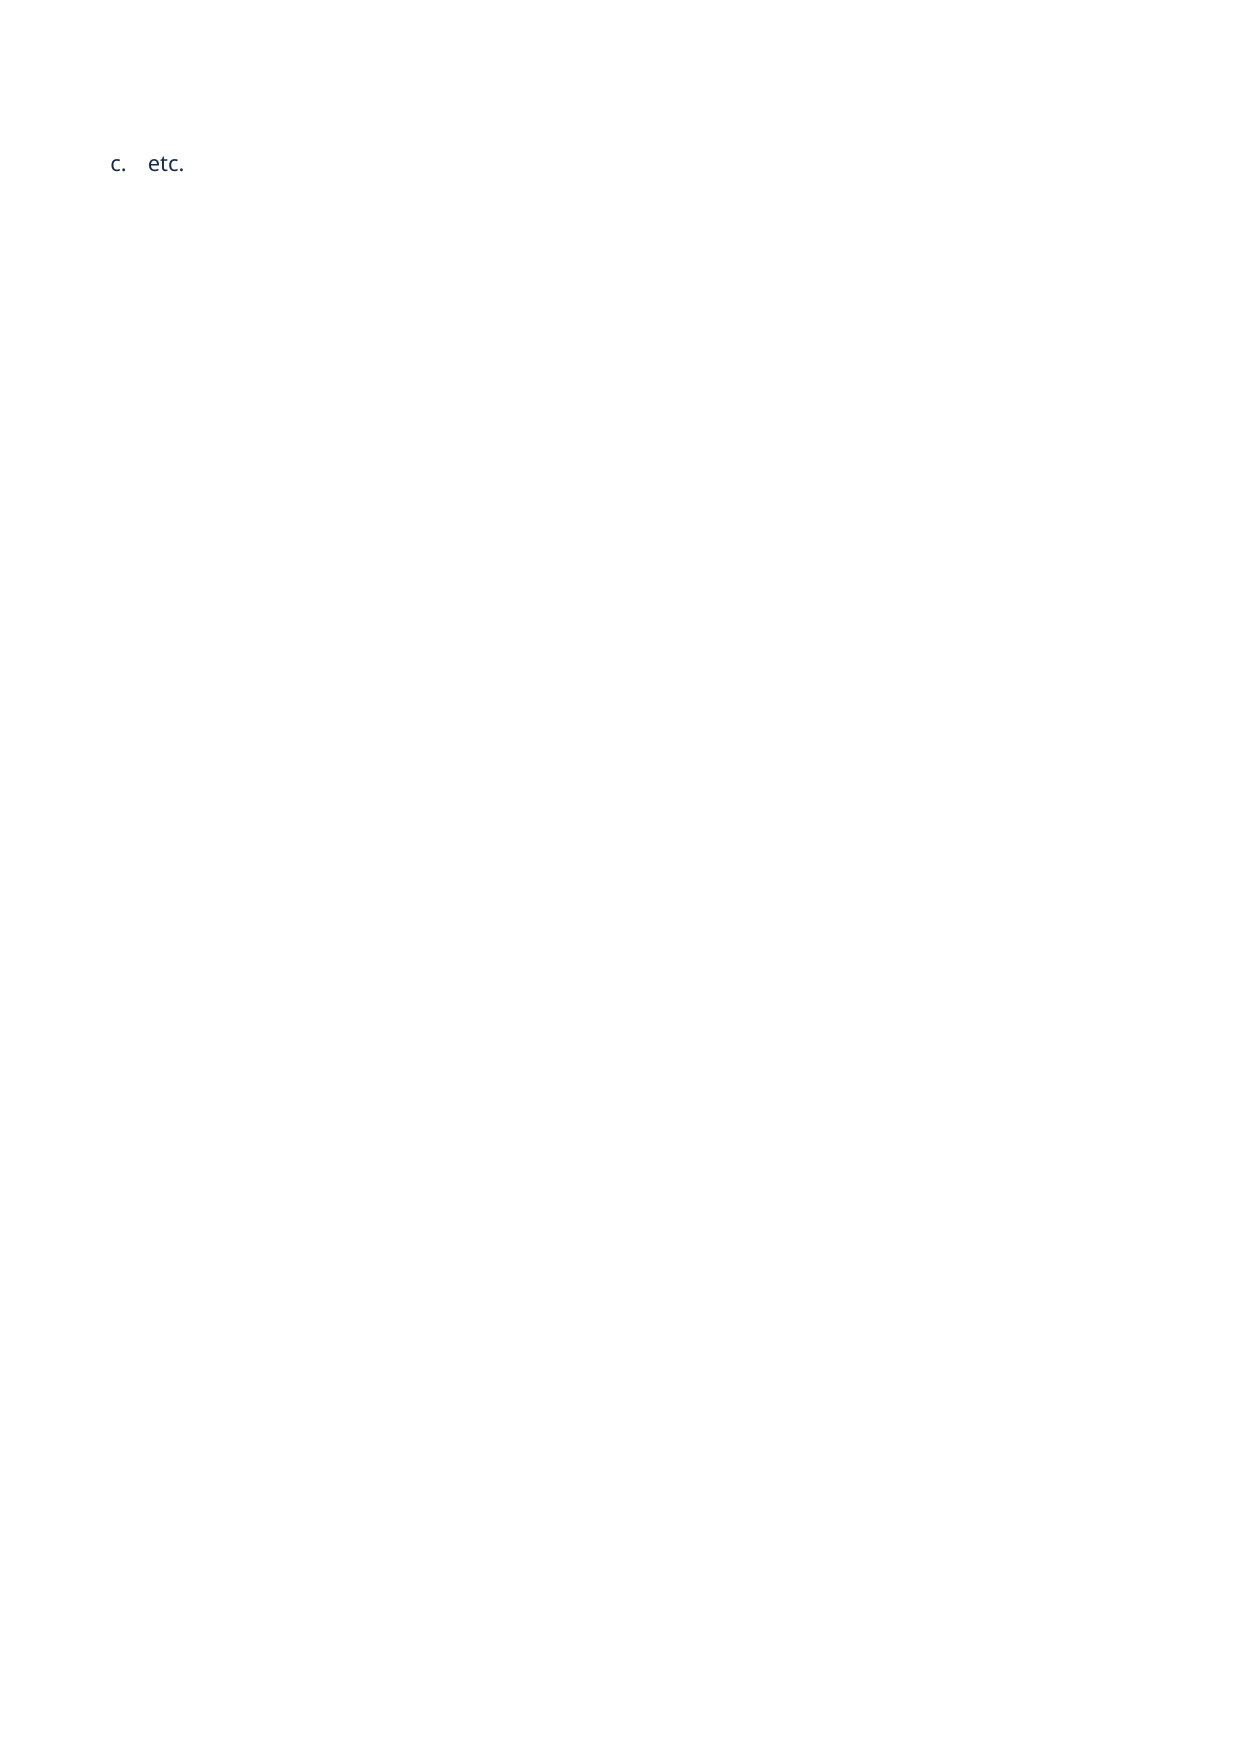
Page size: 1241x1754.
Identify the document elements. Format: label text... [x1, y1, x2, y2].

list etc. [110, 148, 1093, 177]
